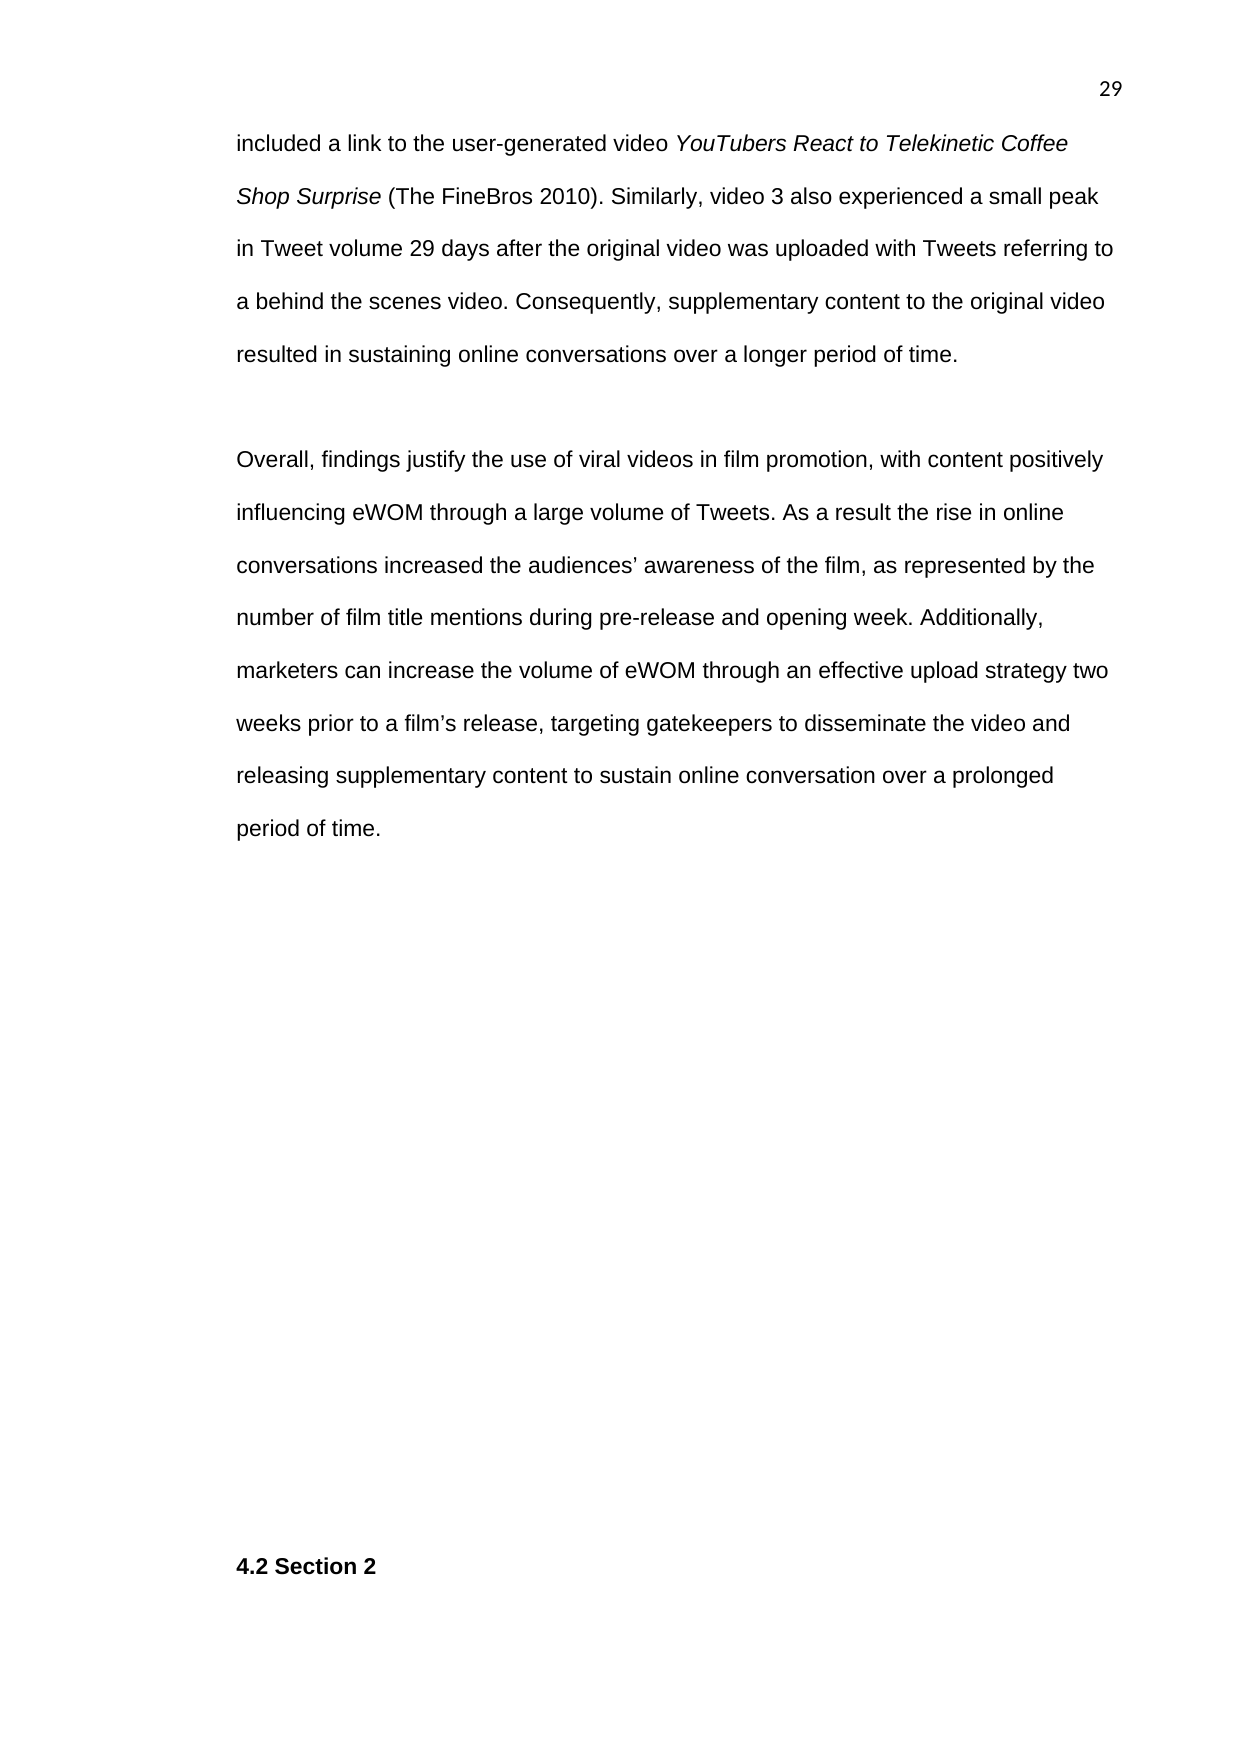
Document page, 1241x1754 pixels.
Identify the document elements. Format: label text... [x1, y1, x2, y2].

subtitle 4.2 Section 2 [236, 1553, 1122, 1580]
text Overall, findings justify the use of viral videos in film promotion, with content positively influencing eWOM through a large volume of Tweets. As a result the rise in online conversations increased the audiences’ awareness of the film, as represented by the number of film title mentions during pre-release and opening week. Additionally, marketers can increase the volume of eWOM through an effective upload strategy two weeks prior to a film’s release, targeting gatekeepers to disseminate the video and releasing supplementary content to sustain online conversation over a prolonged period of time. [236, 446, 1122, 841]
